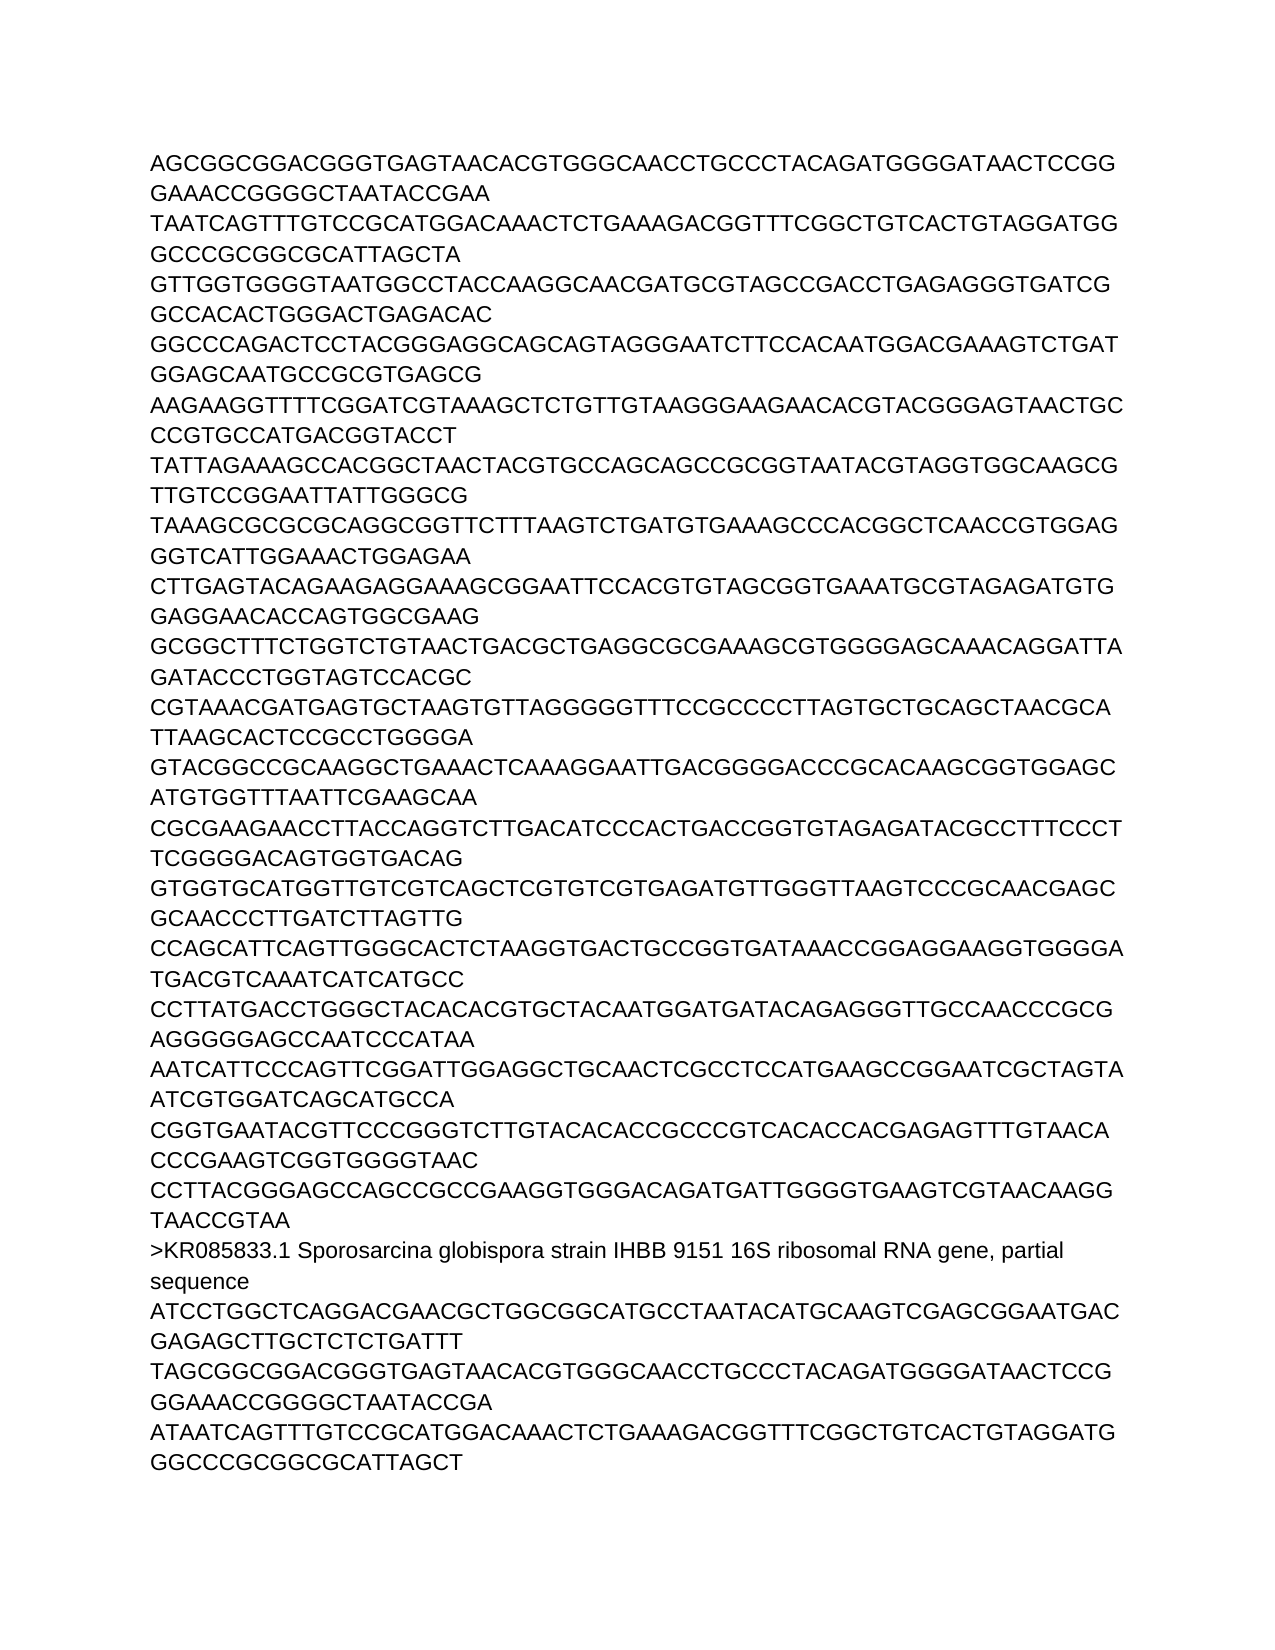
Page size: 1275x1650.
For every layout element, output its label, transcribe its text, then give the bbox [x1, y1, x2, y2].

text CTTGAGTACAGAAGAGGAAAGCGGAATTCCACGTGTAGCGGTGAAATGCGTAGAGATGTGGAGGAACACCAGTGGCGAAG [150, 573, 1125, 629]
text CCTTATGACCTGGGCTACACACGTGCTACAATGGATGATACAGAGGGTTGCCAACCCGCGAGGGGGAGCCAATCCCATAA [150, 996, 1125, 1052]
text GTGGTGCATGGTTGTCGTCAGCTCGTGTCGTGAGATGTTGGGTTAAGTCCCGCAACGAGCGCAACCCTTGATCTTAGTTG [150, 875, 1125, 932]
text CCTTACGGGAGCCAGCCGCCGAAGGTGGGACAGATGATTGGGGTGAAGTCGTAACAAGGTAACCGTAA [150, 1177, 1125, 1234]
text GTTGGTGGGGTAATGGCCTACCAAGGCAACGATGCGTAGCCGACCTGAGAGGGTGATCGGCCACACTGGGACTGAGACAC [150, 271, 1125, 327]
text TAAAGCGCGCGCAGGCGGTTCTTTAAGTCTGATGTGAAAGCCCACGGCTCAACCGTGGAGGGTCATTGGAAACTGGAGAA [150, 512, 1125, 569]
text GCGGCTTTCTGGTCTGTAACTGACGCTGAGGCGCGAAAGCGTGGGGAGCAAACAGGATTAGATACCCTGGTAGTCCACGC [150, 633, 1125, 690]
text CCAGCATTCAGTTGGGCACTCTAAGGTGACTGCCGGTGATAAACCGGAGGAAGGTGGGGATGACGTCAAATCATCATGCC [150, 935, 1125, 992]
text ATAATCAGTTTGTCCGCATGGACAAACTCTGAAAGACGGTTTCGGCTGTCACTGTAGGATGGGCCCGCGGCGCATTAGCT [150, 1419, 1125, 1475]
text GGCCCAGACTCCTACGGGAGGCAGCAGTAGGGAATCTTCCACAATGGACGAAAGTCTGATGGAGCAATGCCGCGTGAGCG [150, 331, 1125, 388]
text CGGTGAATACGTTCCCGGGTCTTGTACACACCGCCCGTCACACCACGAGAGTTTGTAACACCCGAAGTCGGTGGGGTAAC [150, 1117, 1125, 1173]
text ATCCTGGCTCAGGACGAACGCTGGCGGCATGCCTAATACATGCAAGTCGAGCGGAATGACGAGAGCTTGCTCTCTGATTT [150, 1298, 1125, 1354]
text CGCGAAGAACCTTACCAGGTCTTGACATCCCACTGACCGGTGTAGAGATACGCCTTTCCCTTCGGGGACAGTGGTGACAG [150, 814, 1125, 871]
text AAGAAGGTTTTCGGATCGTAAAGCTCTGTTGTAAGGGAAGAACACGTACGGGAGTAACTGCCCGTGCCATGACGGTACCT [150, 392, 1125, 448]
text GTACGGCCGCAAGGCTGAAACTCAAAGGAATTGACGGGGACCCGCACAAGCGGTGGAGCATGTGGTTTAATTCGAAGCAA [150, 754, 1125, 811]
text >KR085833.1 Sporosarcina globispora strain IHBB 9151 16S ribosomal RNA gene, partial sequence [150, 1237, 1125, 1294]
text TAATCAGTTTGTCCGCATGGACAAACTCTGAAAGACGGTTTCGGCTGTCACTGTAGGATGGGCCCGCGGCGCATTAGCTA [150, 210, 1125, 267]
text TATTAGAAAGCCACGGCTAACTACGTGCCAGCAGCCGCGGTAATACGTAGGTGGCAAGCGTTGTCCGGAATTATTGGGCG [150, 452, 1125, 509]
text AGCGGCGGACGGGTGAGTAACACGTGGGCAACCTGCCCTACAGATGGGGATAACTCCGGGAAACCGGGGCTAATACCGAA [150, 150, 1125, 207]
text TAGCGGCGGACGGGTGAGTAACACGTGGGCAACCTGCCCTACAGATGGGGATAACTCCGGGAAACCGGGGCTAATACCGA [150, 1358, 1125, 1415]
text CGTAAACGATGAGTGCTAAGTGTTAGGGGGTTTCCGCCCCTTAGTGCTGCAGCTAACGCATTAAGCACTCCGCCTGGGGA [150, 694, 1125, 750]
text AATCATTCCCAGTTCGGATTGGAGGCTGCAACTCGCCTCCATGAAGCCGGAATCGCTAGTAATCGTGGATCAGCATGCCA [150, 1056, 1125, 1113]
